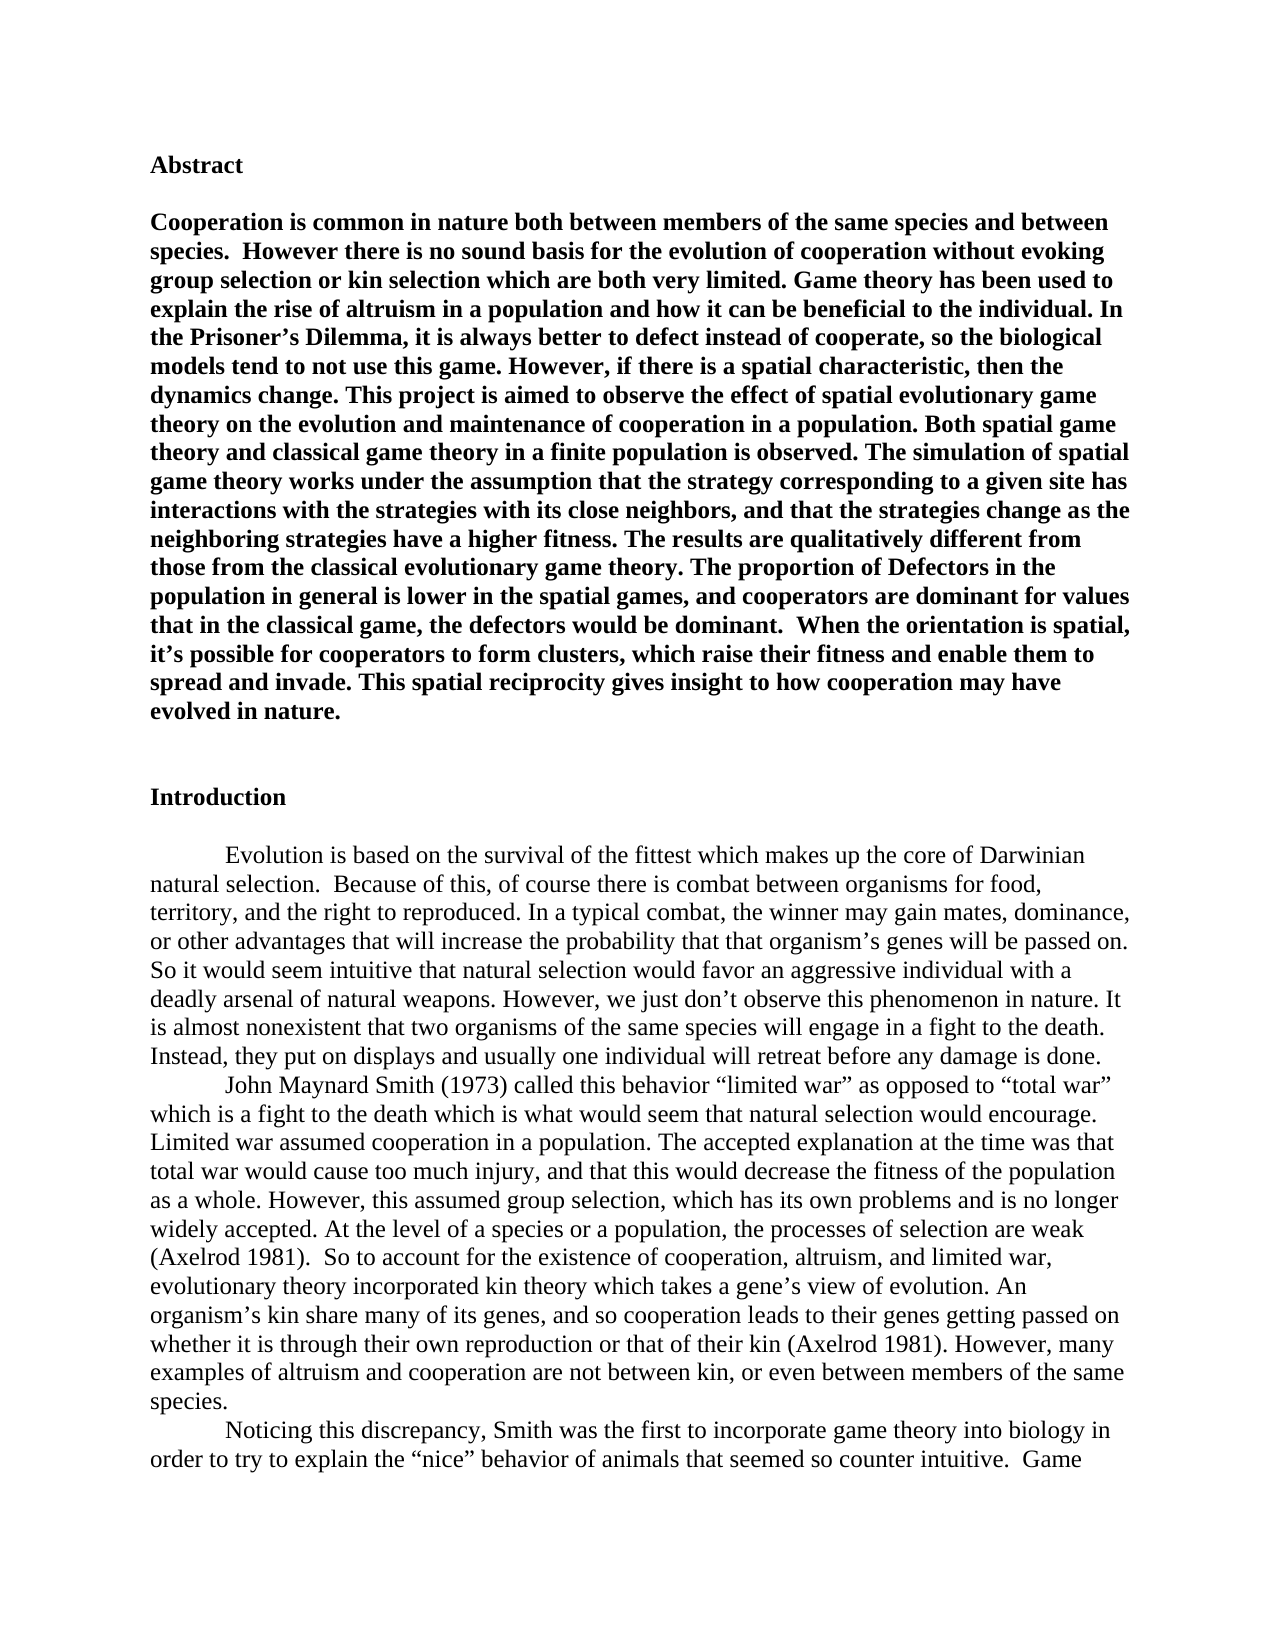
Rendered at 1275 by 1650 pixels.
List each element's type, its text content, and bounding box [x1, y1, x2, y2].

text Introduction [150, 782, 1134, 811]
text John Maynard Smith (1973) called this behavior “limited war” as opposed to “total war” which is a fight to the death which is what would seem that natural selection would encourage. Limited war assumed cooperation in a population. The accepted explanation at the time was that total war would cause too much injury, and that this would decrease the fitness of the population as a whole. However, this assumed group selection, which has its own problems and is no longer widely accepted. At the level of a species or a population, the processes of selection are weak (Axelrod 1981). So to account for the existence of cooperation, altruism, and limited war, evolutionary theory incorporated kin theory which takes a gene’s view of evolution. An organism’s kin share many of its genes, and so cooperation leads to their genes getting passed on whether it is through their own reproduction or that of their kin (Axelrod 1981). However, many examples of altruism and cooperation are not between kin, or even between members of the same species. [150, 1070, 1134, 1415]
text Abstract [150, 150, 1134, 179]
text Cooperation is common in nature both between members of the same species and between species. However there is no sound basis for the evolution of cooperation without evoking group selection or kin selection which are both very limited. Game theory has been used to explain the rise of altruism in a population and how it can be beneficial to the individual. In the Prisoner’s Dilemma, it is always better to defect instead of cooperate, so the biological models tend to not use this game. However, if there is a spatial characteristic, then the dynamics change. This project is aimed to observe the effect of spatial evolutionary game theory on the evolution and maintenance of cooperation in a population. Both spatial game theory and classical game theory in a finite population is observed. The simulation of spatial game theory works under the assumption that the strategy corresponding to a given site has interactions with the strategies with its close neighbors, and that the strategies change as the neighboring strategies have a higher fitness. The results are qualitatively different from those from the classical evolutionary game theory. The proportion of Defectors in the population in general is lower in the spatial games, and cooperators are dominant for values that in the classical game, the defectors would be dominant. When the orientation is spatial, it’s possible for cooperators to form clusters, which raise their fitness and enable them to spread and invade. This spatial reciprocity gives insight to how cooperation may have evolved in nature. [150, 207, 1134, 725]
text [150, 1415, 1134, 1472]
text Evolution is based on the survival of the fittest which makes up the core of Darwinian natural selection. Because of this, of course there is combat between organisms for food, territory, and the right to reproduced. In a typical combat, the winner may gain mates, dominance, or other advantages that will increase the probability that that organism’s genes will be passed on. So it would seem intuitive that natural selection would favor an aggressive individual with a deadly arsenal of natural weapons. However, we just don’t observe this phenomenon in nature. It is almost nonexistent that two organisms of the same species will engage in a fight to the death. Instead, they put on displays and usually one individual will retreat before any damage is done. [150, 840, 1134, 1070]
